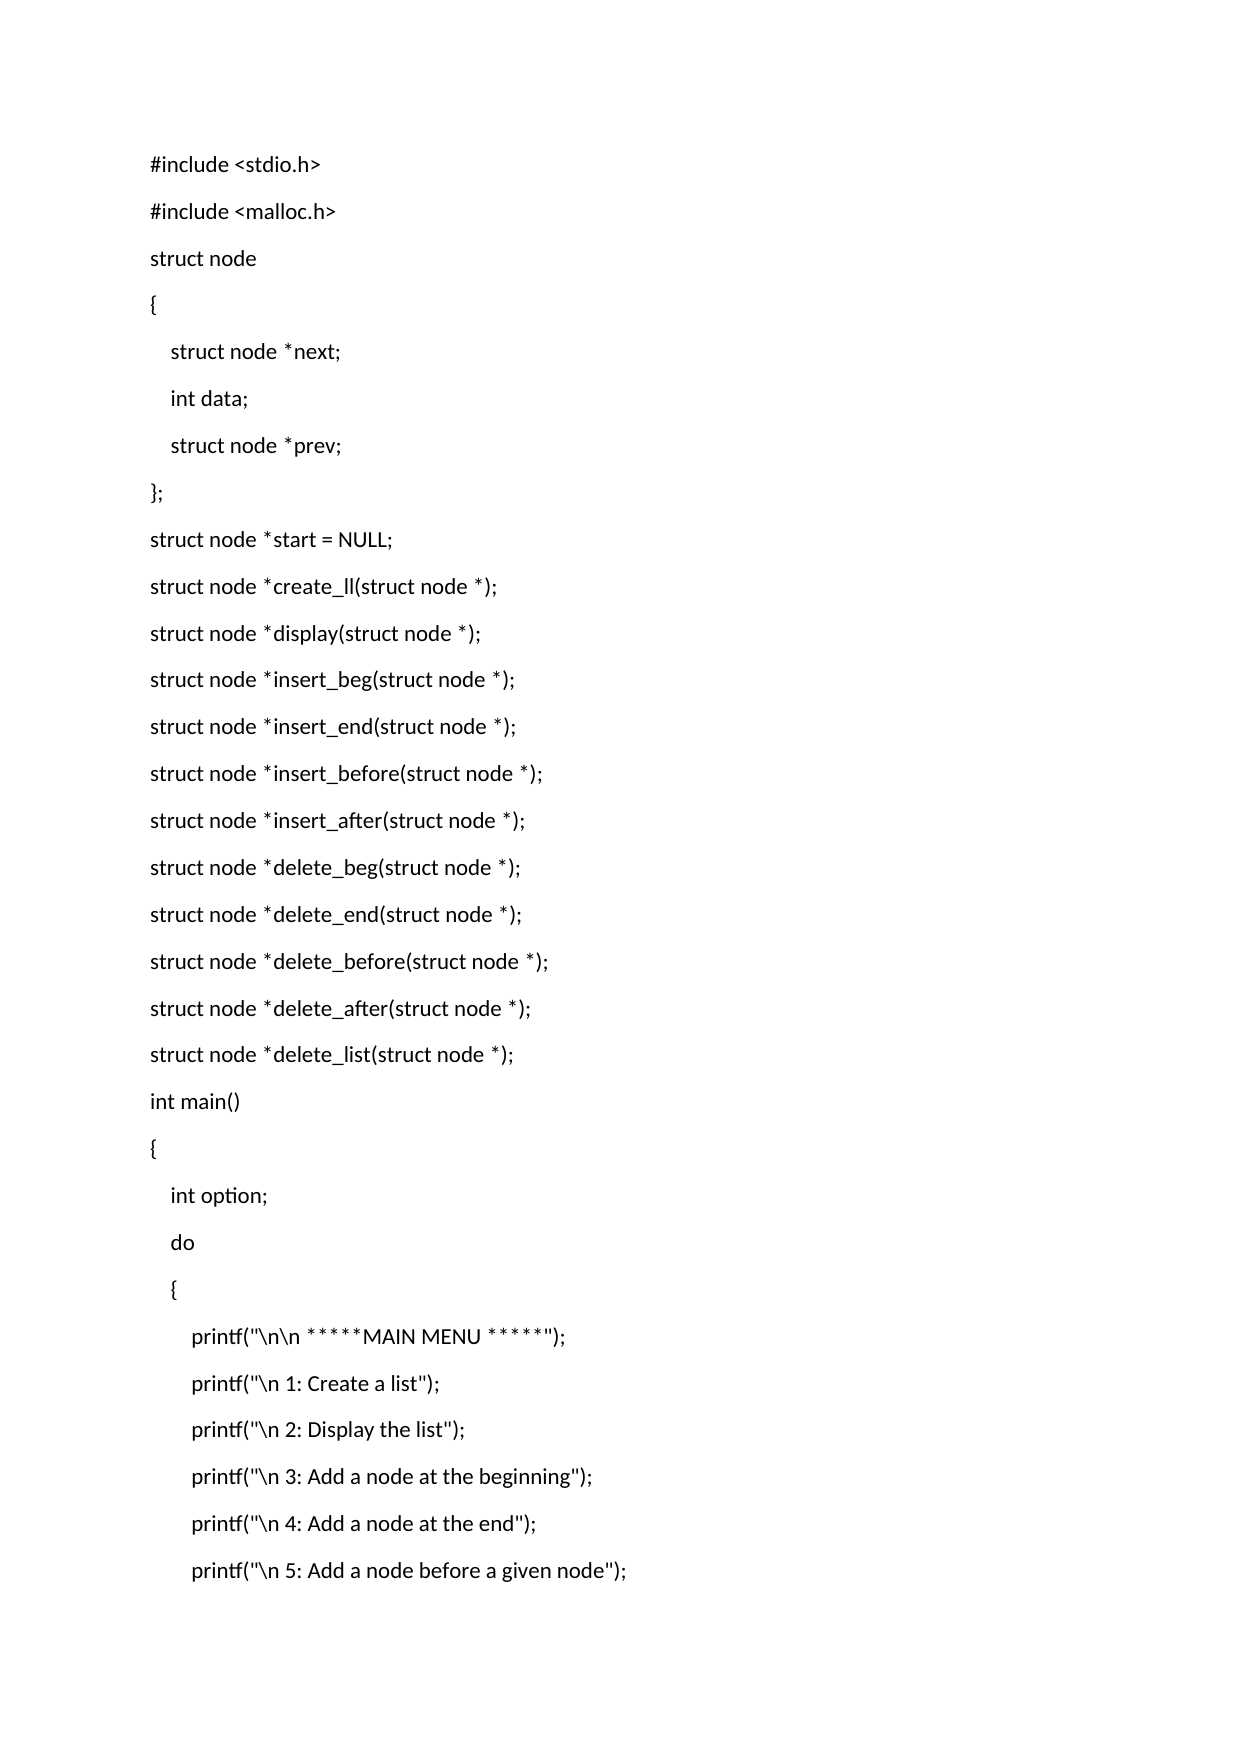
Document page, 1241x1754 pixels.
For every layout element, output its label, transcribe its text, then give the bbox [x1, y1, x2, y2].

text struct node [150, 244, 1090, 272]
text struct node *prev; [150, 431, 1090, 459]
text int data; [150, 384, 1090, 412]
text }; [150, 478, 1090, 506]
text struct node *display(struct node *); [150, 619, 1090, 647]
text #include <stdio.h> [150, 150, 1090, 178]
text struct node *insert_end(struct node *); [150, 712, 1090, 741]
text struct node *delete_beg(struct node *); [150, 853, 1090, 881]
text int main() [150, 1087, 1090, 1116]
text struct node *delete_after(struct node *); [150, 994, 1090, 1022]
text struct node *insert_before(struct node *); [150, 759, 1090, 787]
text printf("\n 1: Create a list"); [150, 1369, 1090, 1397]
text int option; [150, 1181, 1090, 1209]
text { [150, 291, 1090, 319]
text struct node *next; [150, 337, 1090, 366]
text struct node *insert_after(struct node *); [150, 806, 1090, 834]
text { [150, 1134, 1090, 1162]
text struct node *insert_beg(struct node *); [150, 666, 1090, 694]
text struct node *delete_list(struct node *); [150, 1041, 1090, 1069]
text printf("\n 2: Display the list"); [150, 1416, 1090, 1444]
text struct node *delete_end(struct node *); [150, 900, 1090, 928]
text struct node *create_ll(struct node *); [150, 572, 1090, 600]
text do [150, 1228, 1090, 1256]
text printf("\n 4: Add a node at the end"); [150, 1509, 1090, 1537]
text { [150, 1275, 1090, 1303]
text printf("\n 5: Add a node before a given node"); [150, 1556, 1090, 1584]
text printf("\n\n *****MAIN MENU *****"); [150, 1322, 1090, 1350]
text printf("\n 3: Add a node at the beginning"); [150, 1462, 1090, 1491]
text struct node *delete_before(struct node *); [150, 947, 1090, 975]
text #include <malloc.h> [150, 197, 1090, 225]
text struct node *start = NULL; [150, 525, 1090, 553]
